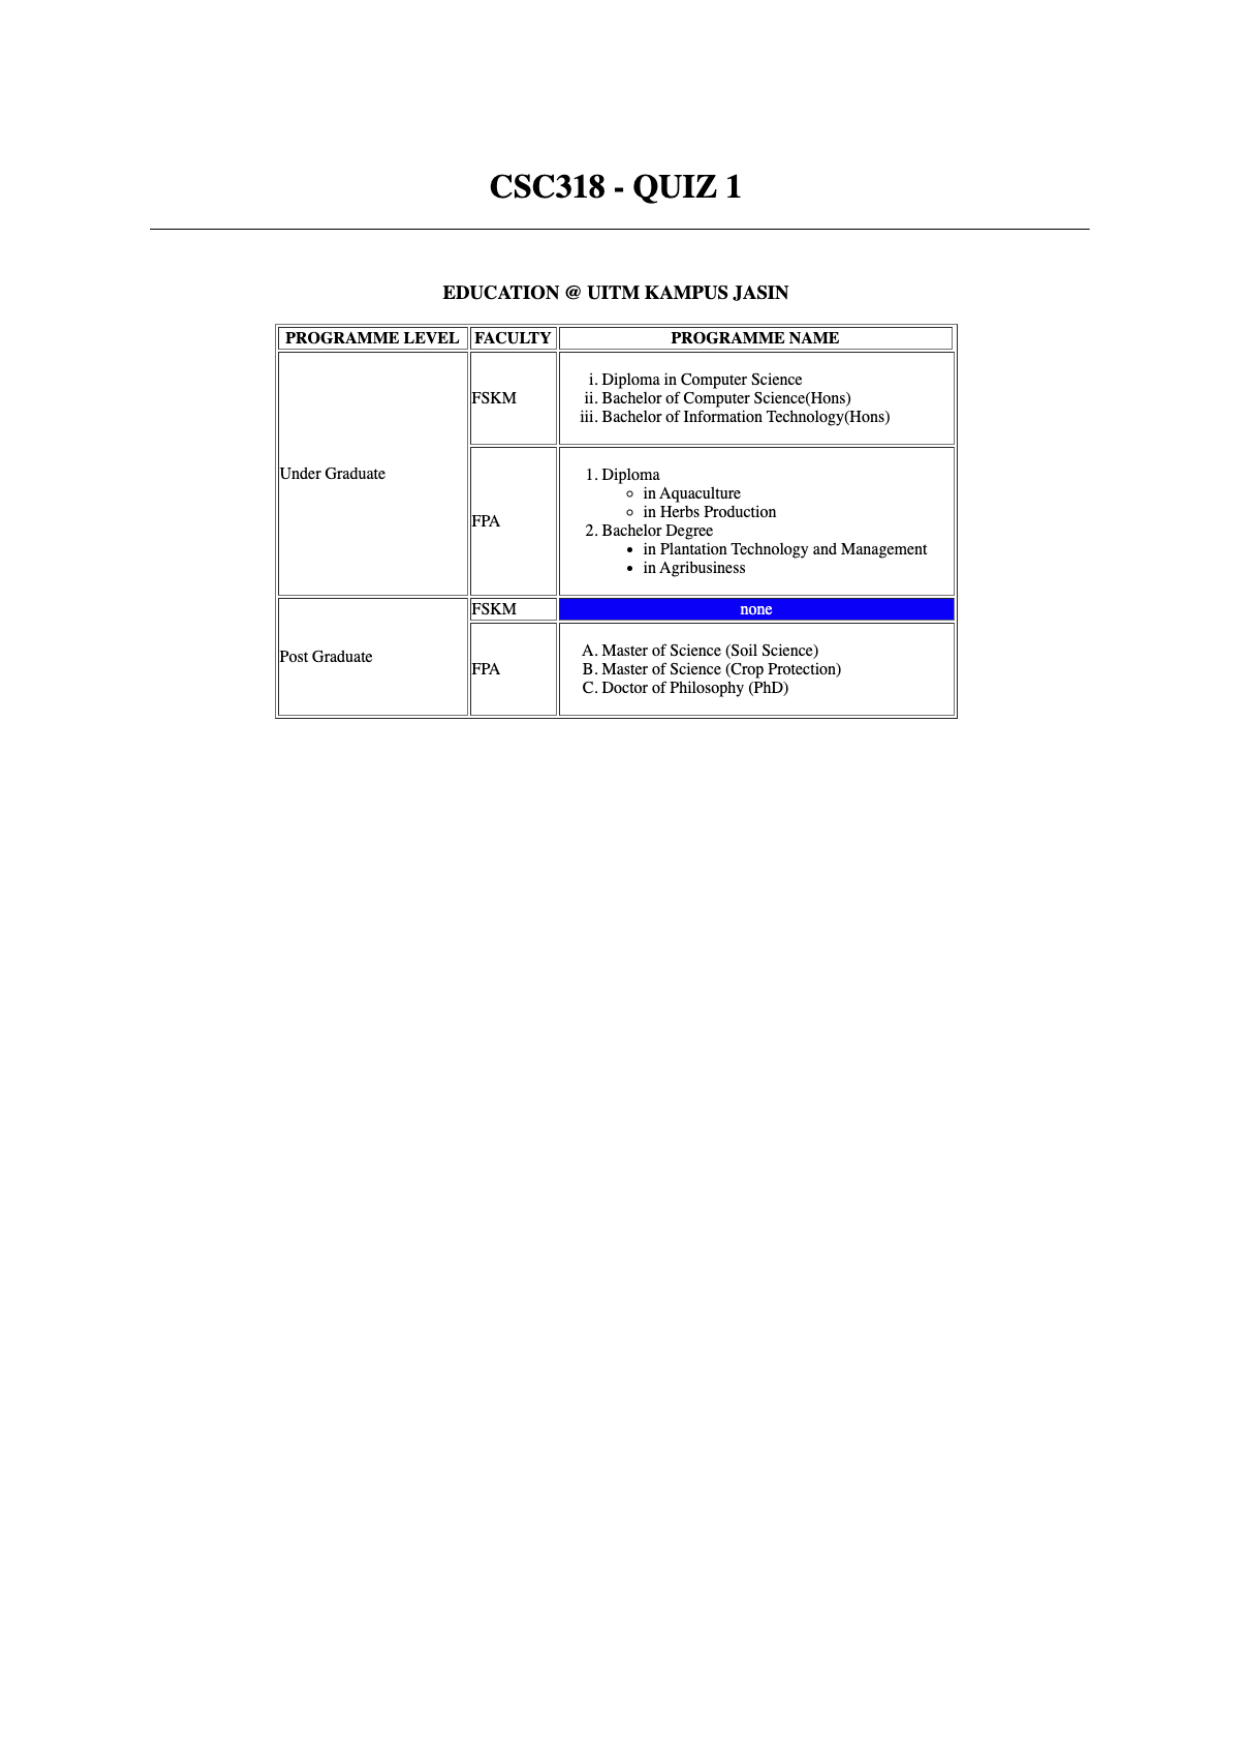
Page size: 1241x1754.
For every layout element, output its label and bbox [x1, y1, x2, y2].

picture [150, 150, 1090, 903]
